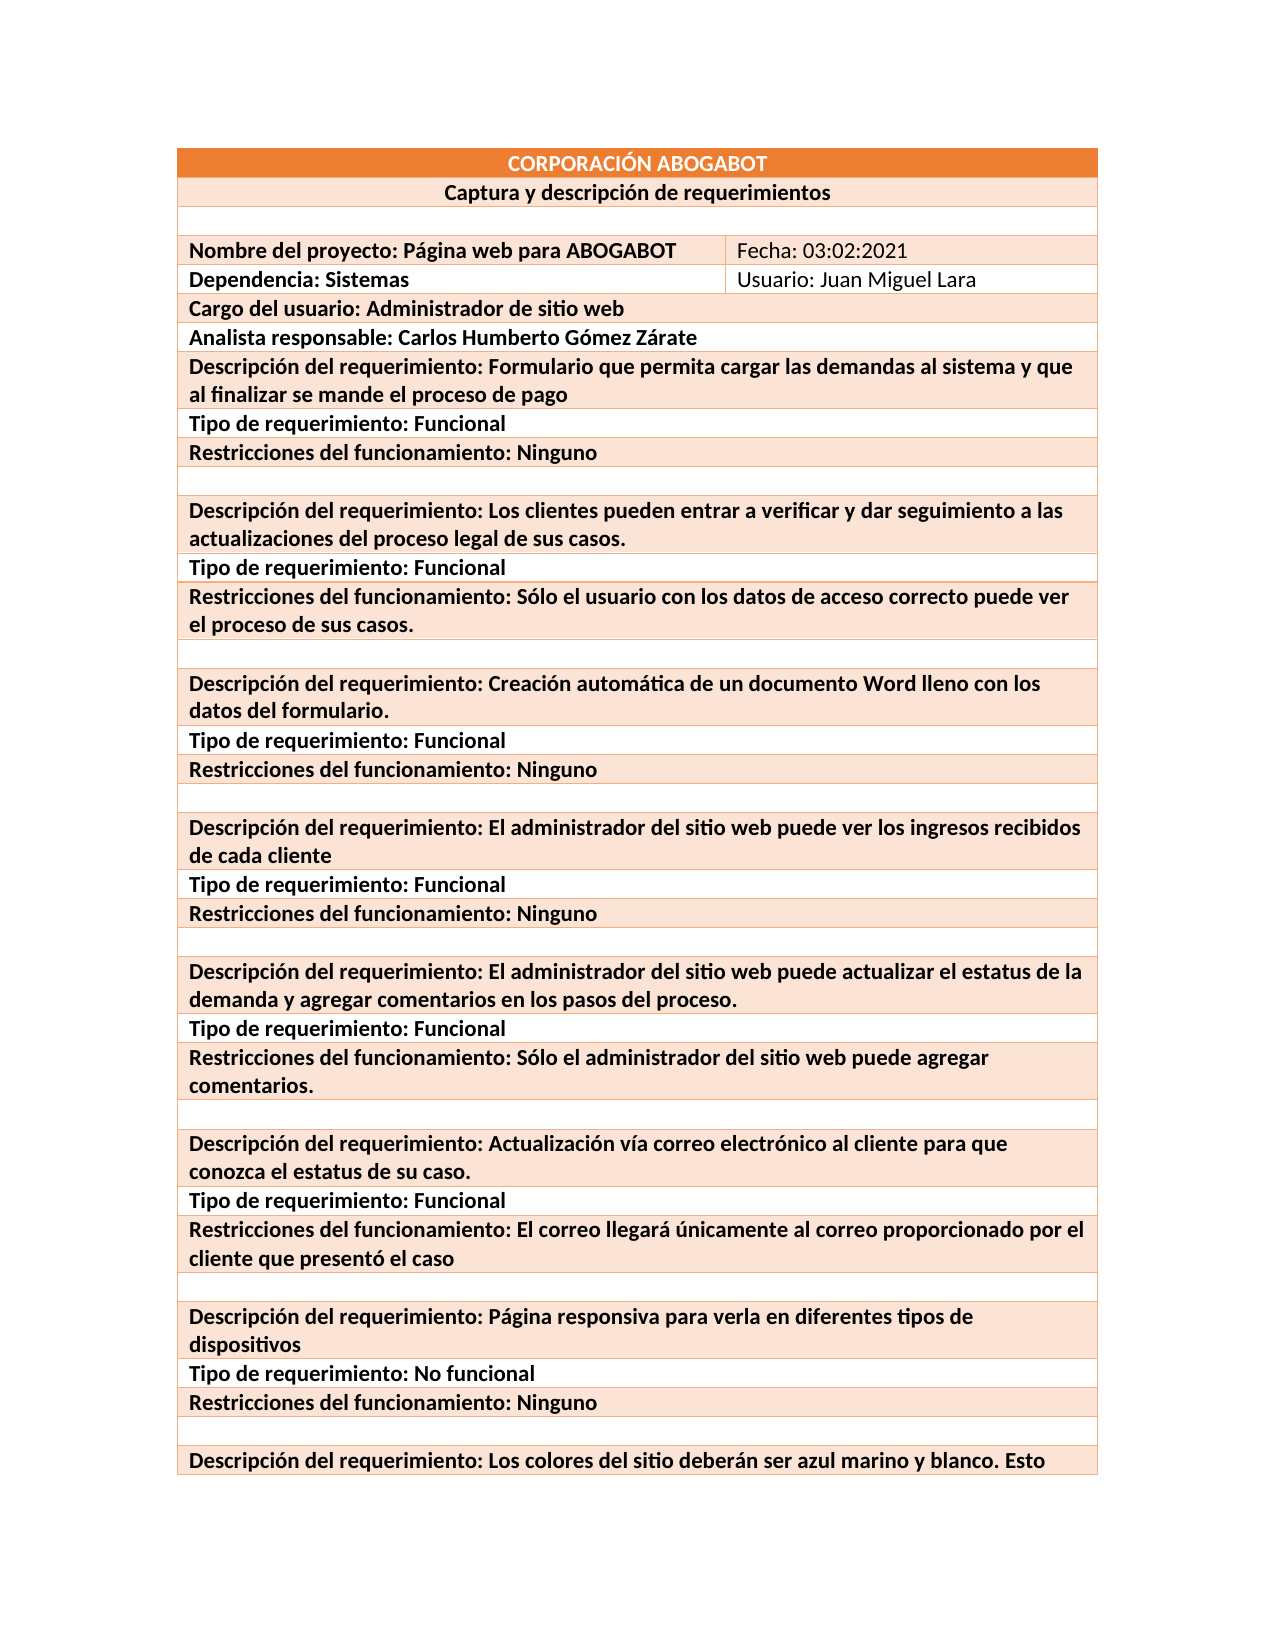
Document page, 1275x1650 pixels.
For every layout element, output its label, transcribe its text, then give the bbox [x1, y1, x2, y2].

table_cell Restricciones del funcionamiento: Ninguno [178, 755, 1097, 783]
table_cell Usuario: Juan Miguel Lara [726, 265, 1097, 293]
table_cell [178, 640, 1097, 668]
table_cell Descripción del requerimiento: Los clientes pueden entrar a verificar y dar seguimiento a las actualizaciones del proceso legal de sus casos. [178, 496, 1097, 552]
table_cell Restricciones del funcionamiento: Ninguno [178, 1388, 1097, 1416]
table_cell Captura y descripción de requerimientos [178, 178, 1097, 206]
table_cell Dependencia: Sistemas [178, 265, 725, 293]
table_cell [178, 1100, 1097, 1128]
table_cell [178, 784, 1097, 812]
table_cell [178, 207, 1097, 235]
table_cell [178, 467, 1097, 495]
table_cell Analista responsable: Carlos Humberto Gómez Zárate [178, 323, 1097, 351]
table_cell Tipo de requerimiento: Funcional [178, 726, 1097, 754]
table_cell Cargo del usuario: Administrador de sitio web [178, 294, 1097, 322]
table_cell Nombre del proyecto: Página web para ABOGABOT [178, 236, 725, 264]
table_cell Tipo de requerimiento: Funcional [178, 1014, 1097, 1042]
table_cell Restricciones del funcionamiento: El correo llegará únicamente al correo proporcionado por el cliente que presentó el caso [178, 1216, 1097, 1272]
table_cell [178, 1273, 1097, 1301]
table_cell Restricciones del funcionamiento: Sólo el usuario con los datos de acceso correcto puede ver el proceso de sus casos. [178, 583, 1097, 638]
table_cell Tipo de requerimiento: Funcional [178, 870, 1097, 898]
table_cell Descripción del requerimiento: Creación automática de un documento Word lleno con los datos del formulario. [178, 669, 1097, 725]
table_cell Descripción del requerimiento: El administrador del sitio web puede ver los ingresos recibidos de cada cliente [178, 813, 1097, 869]
table_cell Tipo de requerimiento: Funcional [178, 1187, 1097, 1214]
table_cell Restricciones del funcionamiento: Ninguno [178, 438, 1097, 466]
table_cell Descripción del requerimiento: El administrador del sitio web puede actualizar el estatus de la demanda y agregar comentarios en los pasos del proceso. [178, 957, 1097, 1013]
table_cell [178, 928, 1097, 956]
table_cell Descripción del requerimiento: Formulario que permita cargar las demandas al sistema y que al finalizar se mande el proceso de pago [178, 352, 1097, 408]
table_cell Restricciones del funcionamiento: Sólo el administrador del sitio web puede agregar comentarios. [178, 1043, 1097, 1099]
table_cell Descripción del requerimiento: Actualización vía correo electrónico al cliente para que conozca el estatus de su caso. [178, 1130, 1097, 1186]
table_cell Tipo de requerimiento: Funcional [178, 554, 1097, 581]
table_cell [178, 1446, 1097, 1474]
table_header CORPORACIÓN ABOGABOT [178, 149, 1097, 177]
table_cell Tipo de requerimiento: No funcional [178, 1359, 1097, 1387]
table_cell [178, 1417, 1097, 1445]
table_cell Restricciones del funcionamiento: Ninguno [178, 899, 1097, 927]
table_cell Fecha: 03:02:2021 [726, 236, 1097, 264]
table_cell Tipo de requerimiento: Funcional [178, 409, 1097, 437]
table_cell Descripción del requerimiento: Página responsiva para verla en diferentes tipos de dispositivos [178, 1302, 1097, 1358]
